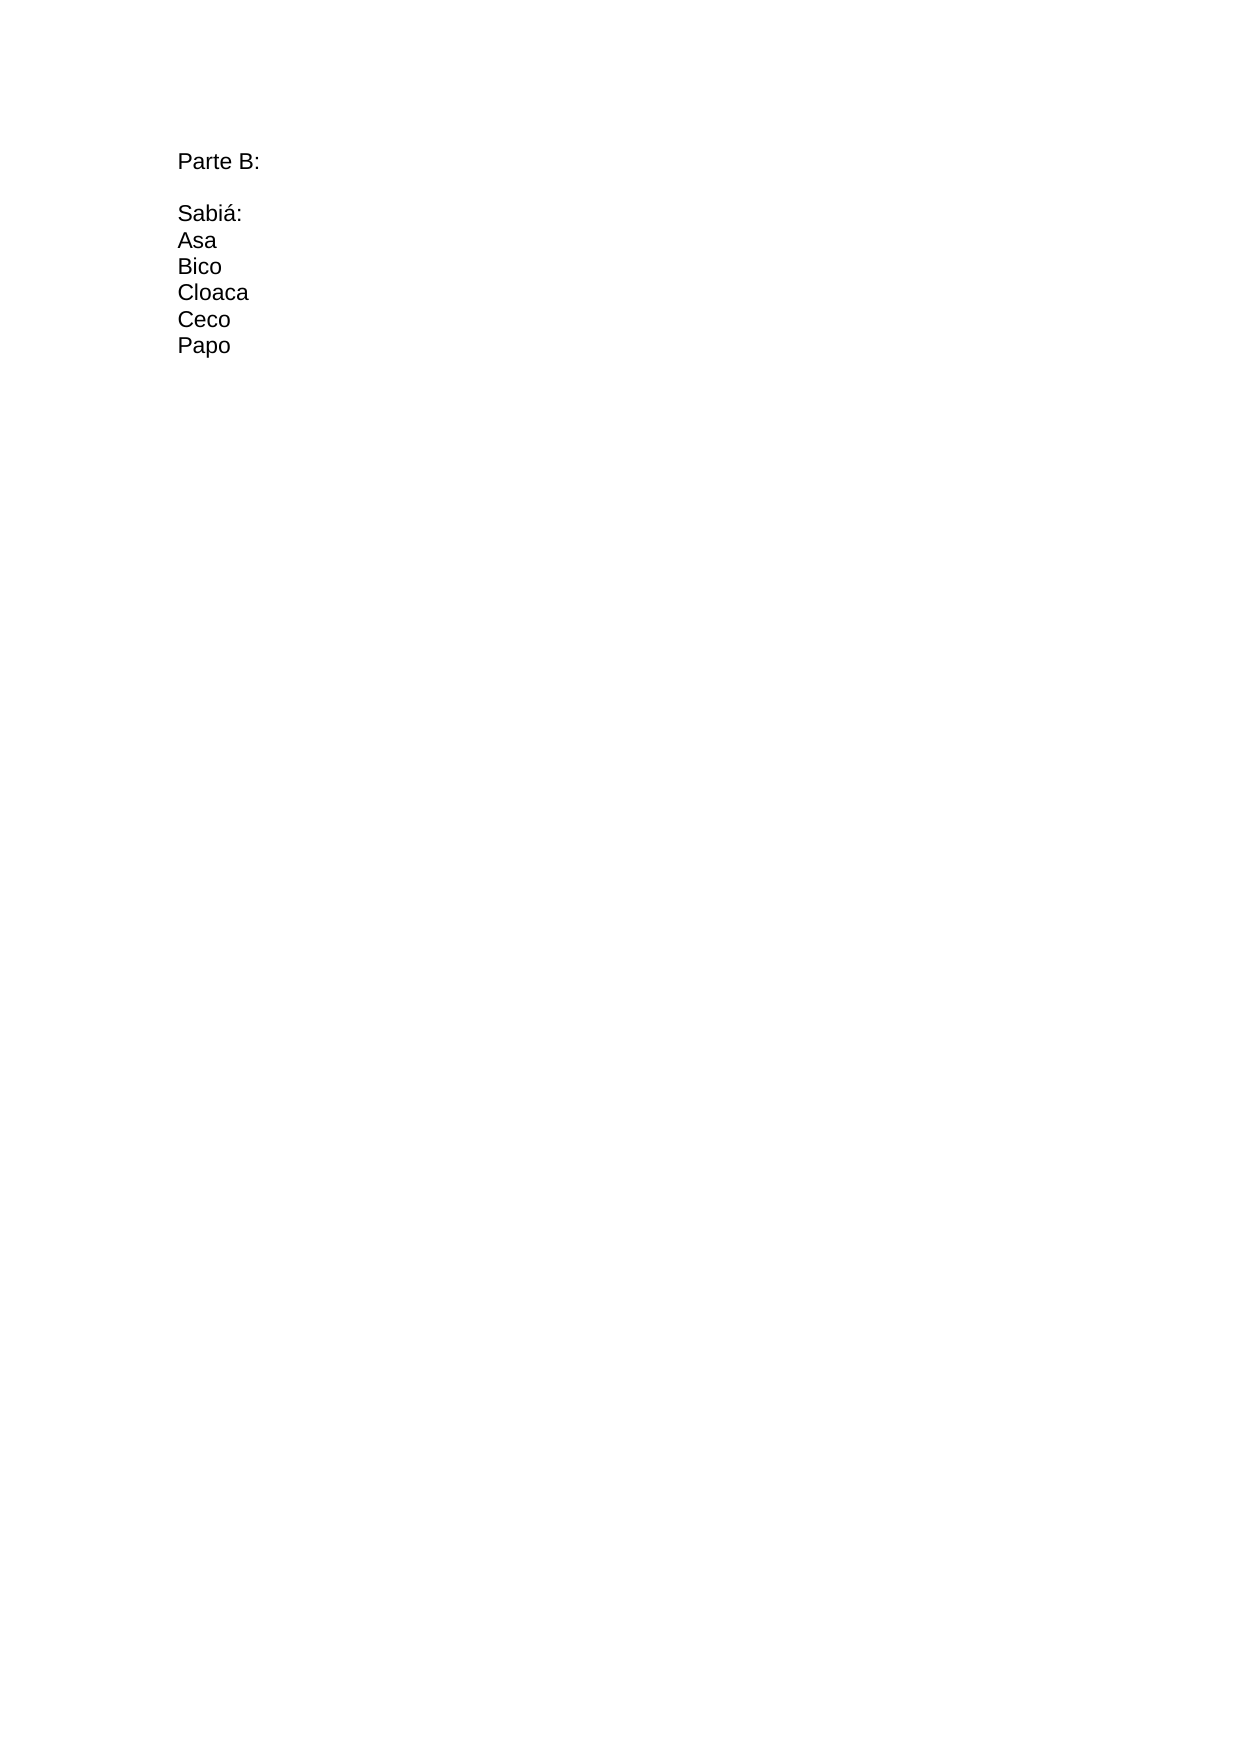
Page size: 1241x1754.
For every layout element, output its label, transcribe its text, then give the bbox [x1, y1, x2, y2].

text Papo [177, 332, 1063, 358]
text Ceco [177, 306, 1063, 332]
text Sabiá: [177, 200, 1063, 227]
text Bico [177, 253, 1063, 279]
text Asa [177, 227, 1063, 253]
text Cloaca [177, 279, 1063, 306]
text Parte B: [177, 148, 1063, 174]
